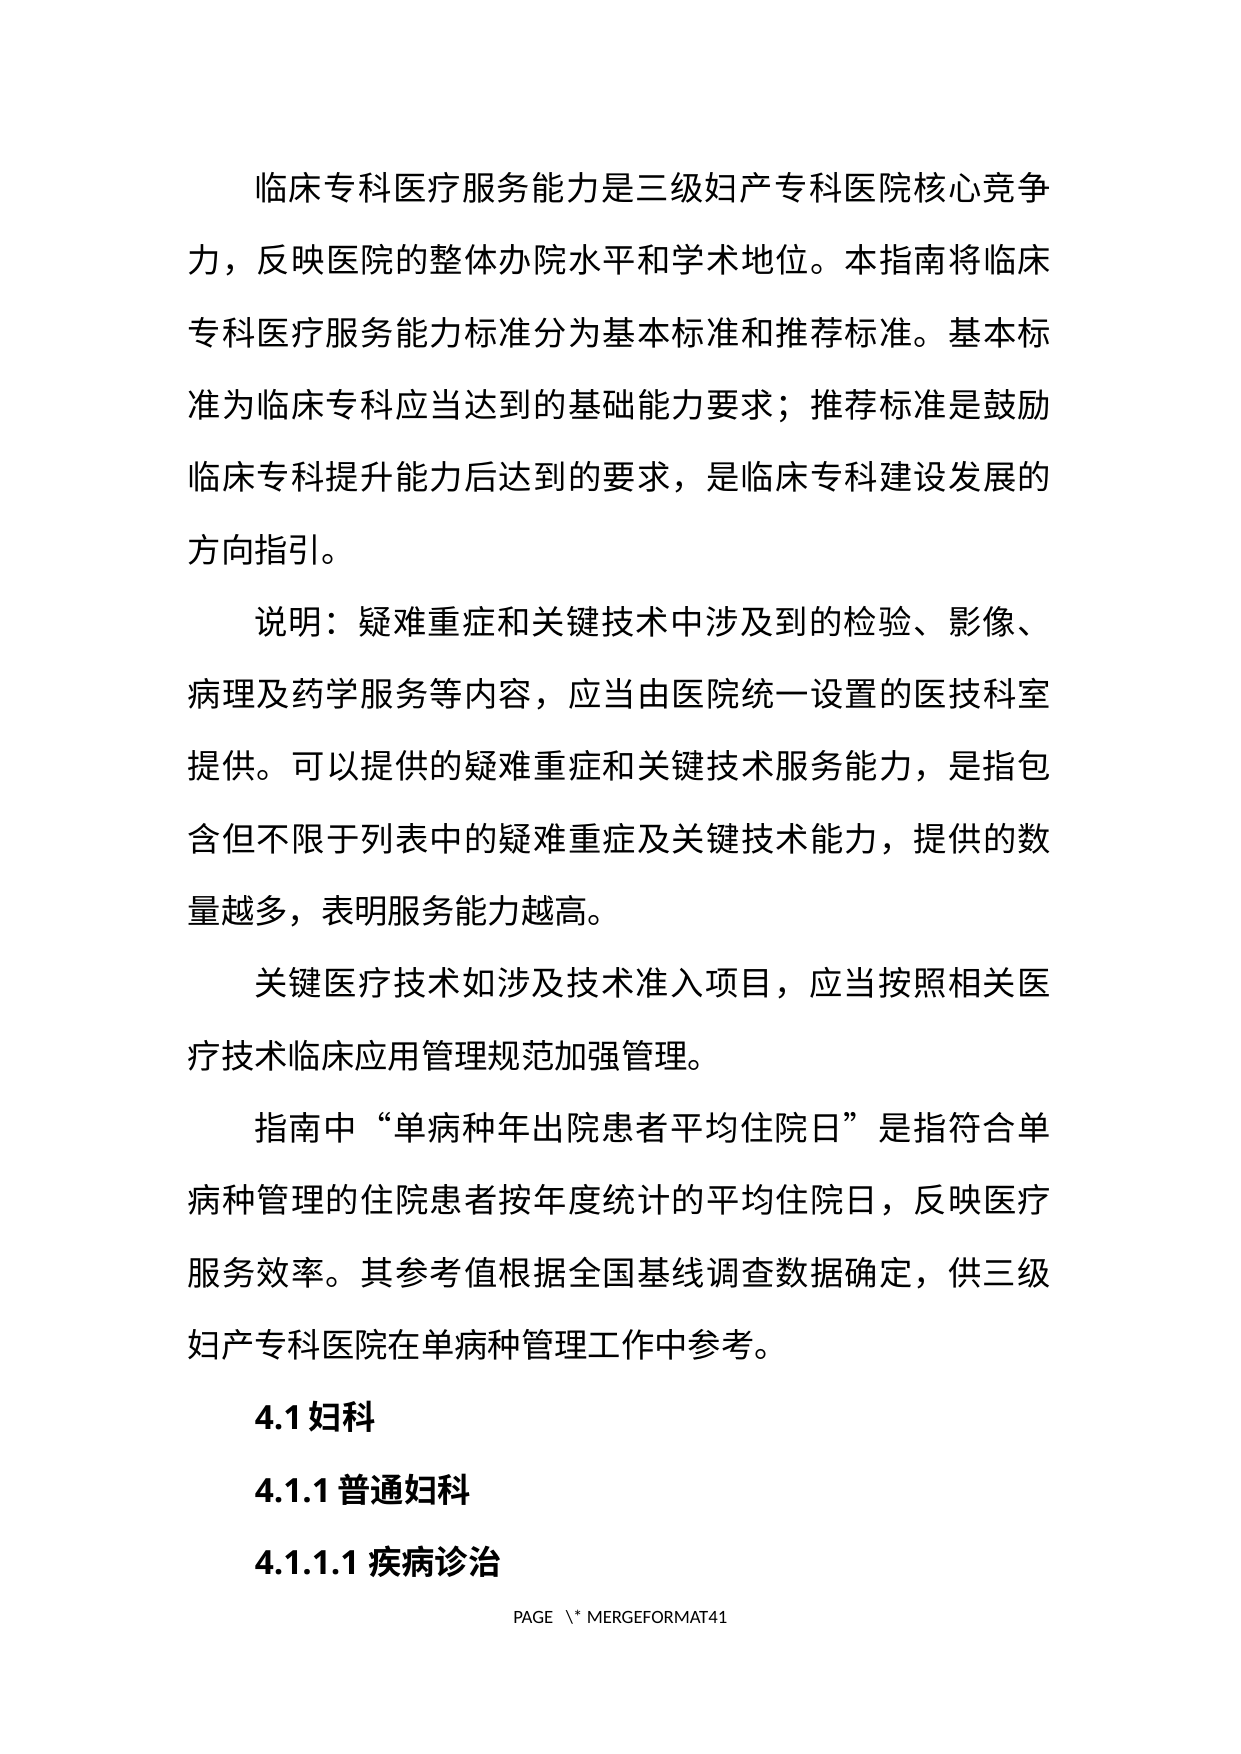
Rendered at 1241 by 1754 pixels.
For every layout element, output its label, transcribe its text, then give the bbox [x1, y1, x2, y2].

text 说明：疑难重症和关键技术中涉及到的检验、影像、病理及药学服务等内容，应当由医院统一设置的医技科室提供。可以提供的疑难重症和关键技术服务能力，是指包含但不限于列表中的疑难重症及关键技术能力，提供的数量越多，表明服务能力越高。 [187, 596, 1053, 933]
text 临床专科医疗服务能力是三级妇产专科医院核心竞争力，反映医院的整体办院水平和学术地位。本指南将临床专科医疗服务能力标准分为基本标准和推荐标准。基本标准为临床专科应当达到的基础能力要求；推荐标准是鼓励临床专科提升能力后达到的要求，是临床专科建设发展的方向指引。 [187, 162, 1053, 572]
text 4.1妇科 [187, 1391, 1053, 1439]
text 4.1.1普通妇科 [187, 1463, 1053, 1512]
text 关键医疗技术如涉及技术准入项目，应当按照相关医疗技术临床应用管理规范加强管理。 [187, 957, 1053, 1078]
text 4.1.1.1 疾病诊治 [187, 1536, 1053, 1584]
text 指南中“单病种年出院患者平均住院日”是指符合单病种管理的住院患者按年度统计的平均住院日，反映医疗服务效率。其参考值根据全国基线调查数据确定，供三级妇产专科医院在单病种管理工作中参考。 [187, 1102, 1053, 1367]
